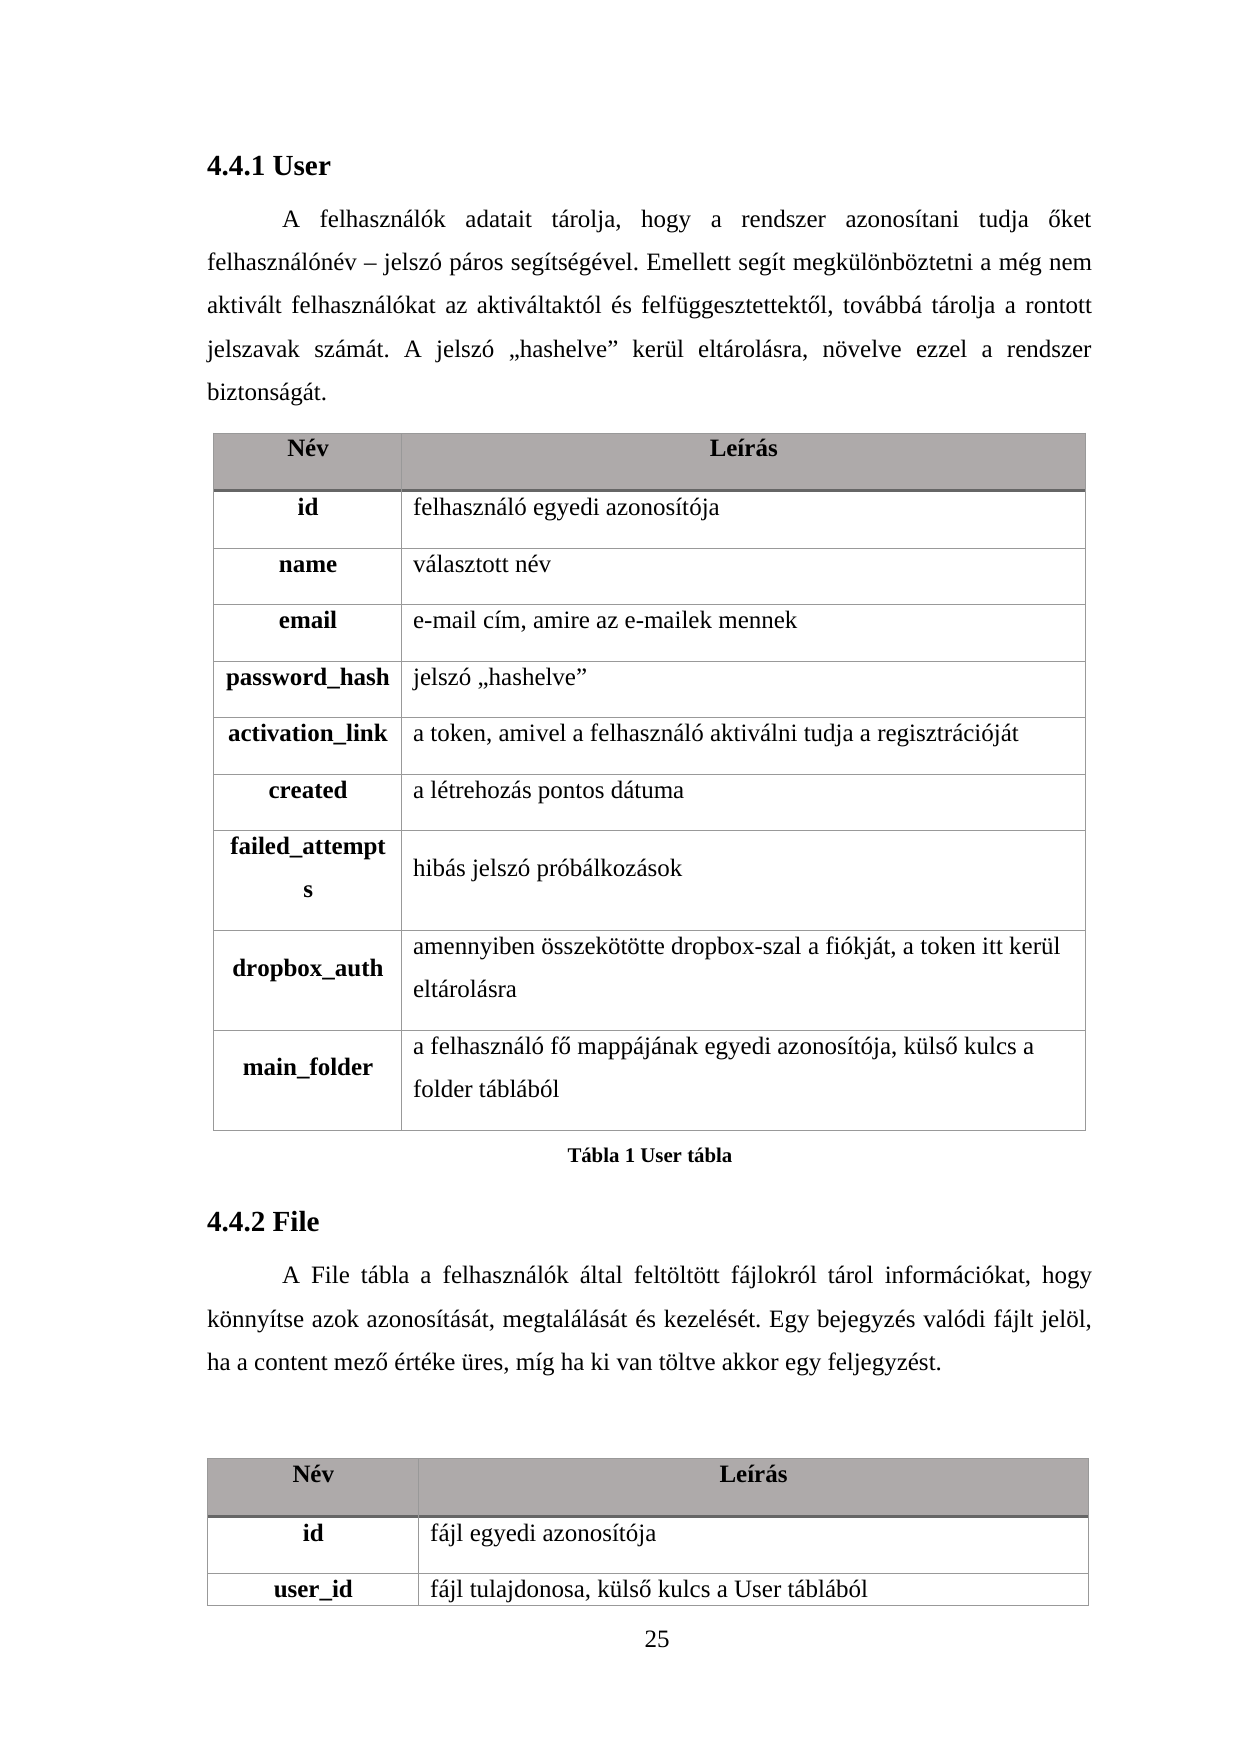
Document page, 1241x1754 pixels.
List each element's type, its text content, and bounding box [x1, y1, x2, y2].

table_header Leírás [419, 1459, 1088, 1515]
table_cell amennyiben összekötötte dropbox-szal a fiókját, a token itt kerül eltárolásra [402, 931, 1085, 1030]
table_cell id [214, 492, 401, 548]
table_cell failed_attempts [214, 831, 401, 930]
table_cell felhasználó egyedi azonosítója [402, 492, 1085, 548]
table_cell user_id [208, 1574, 418, 1605]
table_cell a token, amivel a felhasználó aktiválni tudja a regisztrációját [402, 718, 1085, 774]
table_cell e-mail cím, amire az e-mailek mennek [402, 605, 1085, 661]
table_cell jelszó „hashelve” [402, 662, 1085, 717]
table_cell hibás jelszó próbálkozások [402, 831, 1085, 930]
subtitle User [207, 148, 1092, 181]
text A felhasználók adatait tárolja, hogy a rendszer azonosítani tudja őket felhasználónév – jelszó páros segítségével. Emellett segít megkülönböztetni a még nem aktivált felhasználókat az aktiváltaktól és felfüggesztettektől, továbbá tárolja a rontott jelszavak számát. A jelszó „hashelve” kerül eltárolásra, növelve ezzel a rendszer biztonságát. [207, 204, 1092, 406]
text Tábla 1 User tábla [207, 1143, 1092, 1167]
table_cell fájl tulajdonosa, külső kulcs a User táblából [419, 1574, 1088, 1605]
table_header Név [214, 434, 401, 489]
table_cell activation_link [214, 718, 401, 774]
table_header Név [208, 1459, 418, 1515]
table_cell dropbox_auth [214, 931, 401, 1030]
table_cell választott név [402, 549, 1085, 604]
table_cell email [214, 605, 401, 661]
table_cell fájl egyedi azonosítója [419, 1518, 1088, 1573]
table_cell main_folder [214, 1031, 401, 1129]
table_cell name [214, 549, 401, 604]
table_cell a létrehozás pontos dátuma [402, 775, 1085, 830]
table_header Leírás [402, 434, 1085, 489]
table_cell id [208, 1518, 418, 1573]
table_cell created [214, 775, 401, 830]
text A File tábla a felhasználók által feltöltött fájlokról tárol információkat, hogy könnyítse azok azonosítását, megtalálását és kezelését. Egy bejegyzés valódi fájlt jelöl, ha a content mező értéke üres, míg ha ki van töltve akkor egy feljegyzést. [207, 1261, 1092, 1376]
subtitle File [207, 1204, 1092, 1238]
table_cell password_hash [214, 662, 401, 717]
table_cell a felhasználó fő mappájának egyedi azonosítója, külső kulcs a folder táblából [402, 1031, 1085, 1129]
